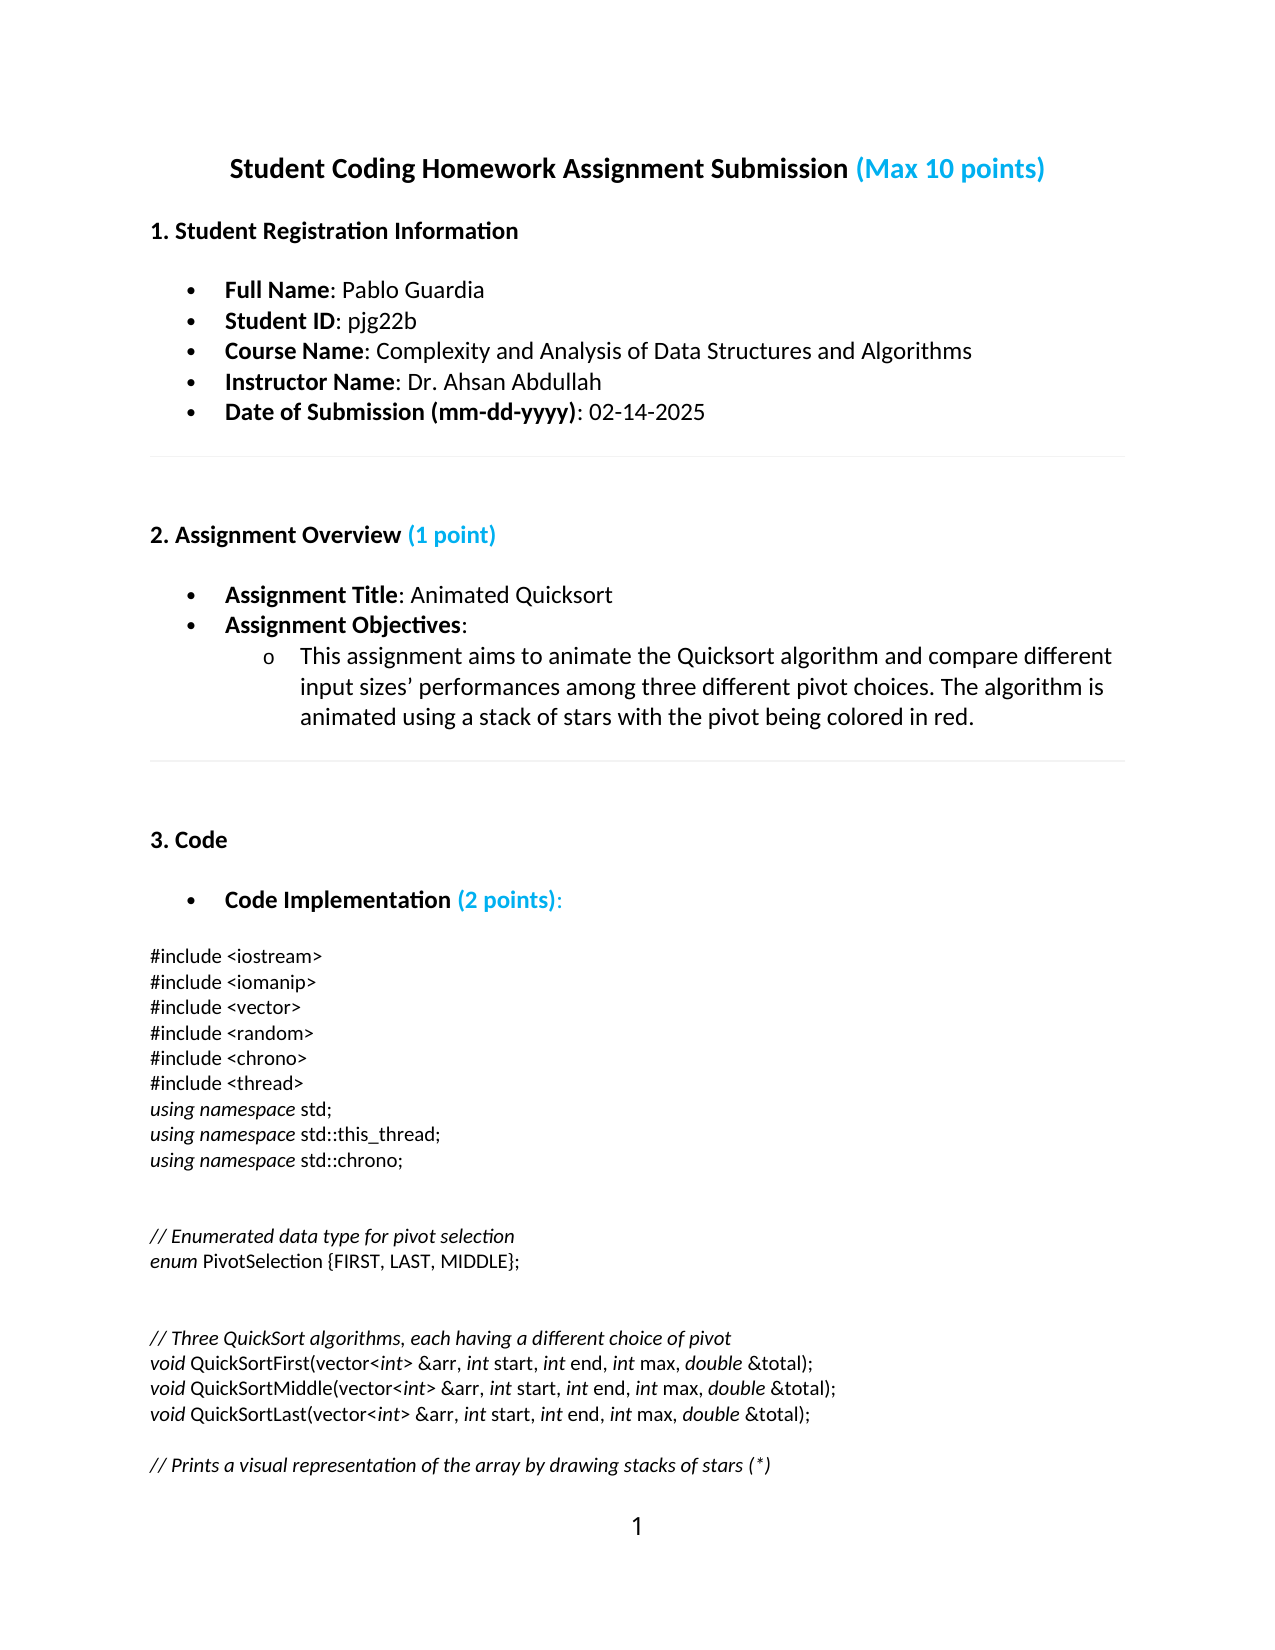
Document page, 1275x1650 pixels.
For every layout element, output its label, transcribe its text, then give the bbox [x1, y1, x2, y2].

text 2. Assignment Overview (1 point) [150, 519, 1125, 550]
list Date of Submission (mm-dd-yyyy): 02-14-2025 [187, 397, 1125, 427]
list Assignment Objectives: [187, 610, 1125, 640]
list This assignment aims to animate the Quicksort algorithm and compare different input sizes’ performances among three different pivot choices. The algorithm is animated using a stack of stars with the pivot being colored in red. [262, 640, 1125, 732]
list Code Implementation (2 points): [187, 884, 1125, 914]
text 1. Student Registration Information [150, 215, 1125, 245]
text 3. Code [150, 824, 1125, 855]
list Student ID: pjg22b [187, 305, 1125, 336]
list Course Name: Complexity and Analysis of Data Structures and Algorithms [187, 336, 1125, 366]
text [150, 943, 1125, 1477]
text Student Coding Homework Assignment Submission (Max 10 points) [150, 150, 1125, 186]
list Full Name: Pablo Guardia [187, 274, 1125, 305]
list Assignment Title: Animated Quicksort [187, 579, 1125, 610]
list Instructor Name: Dr. Ahsan Abdullah [187, 366, 1125, 397]
